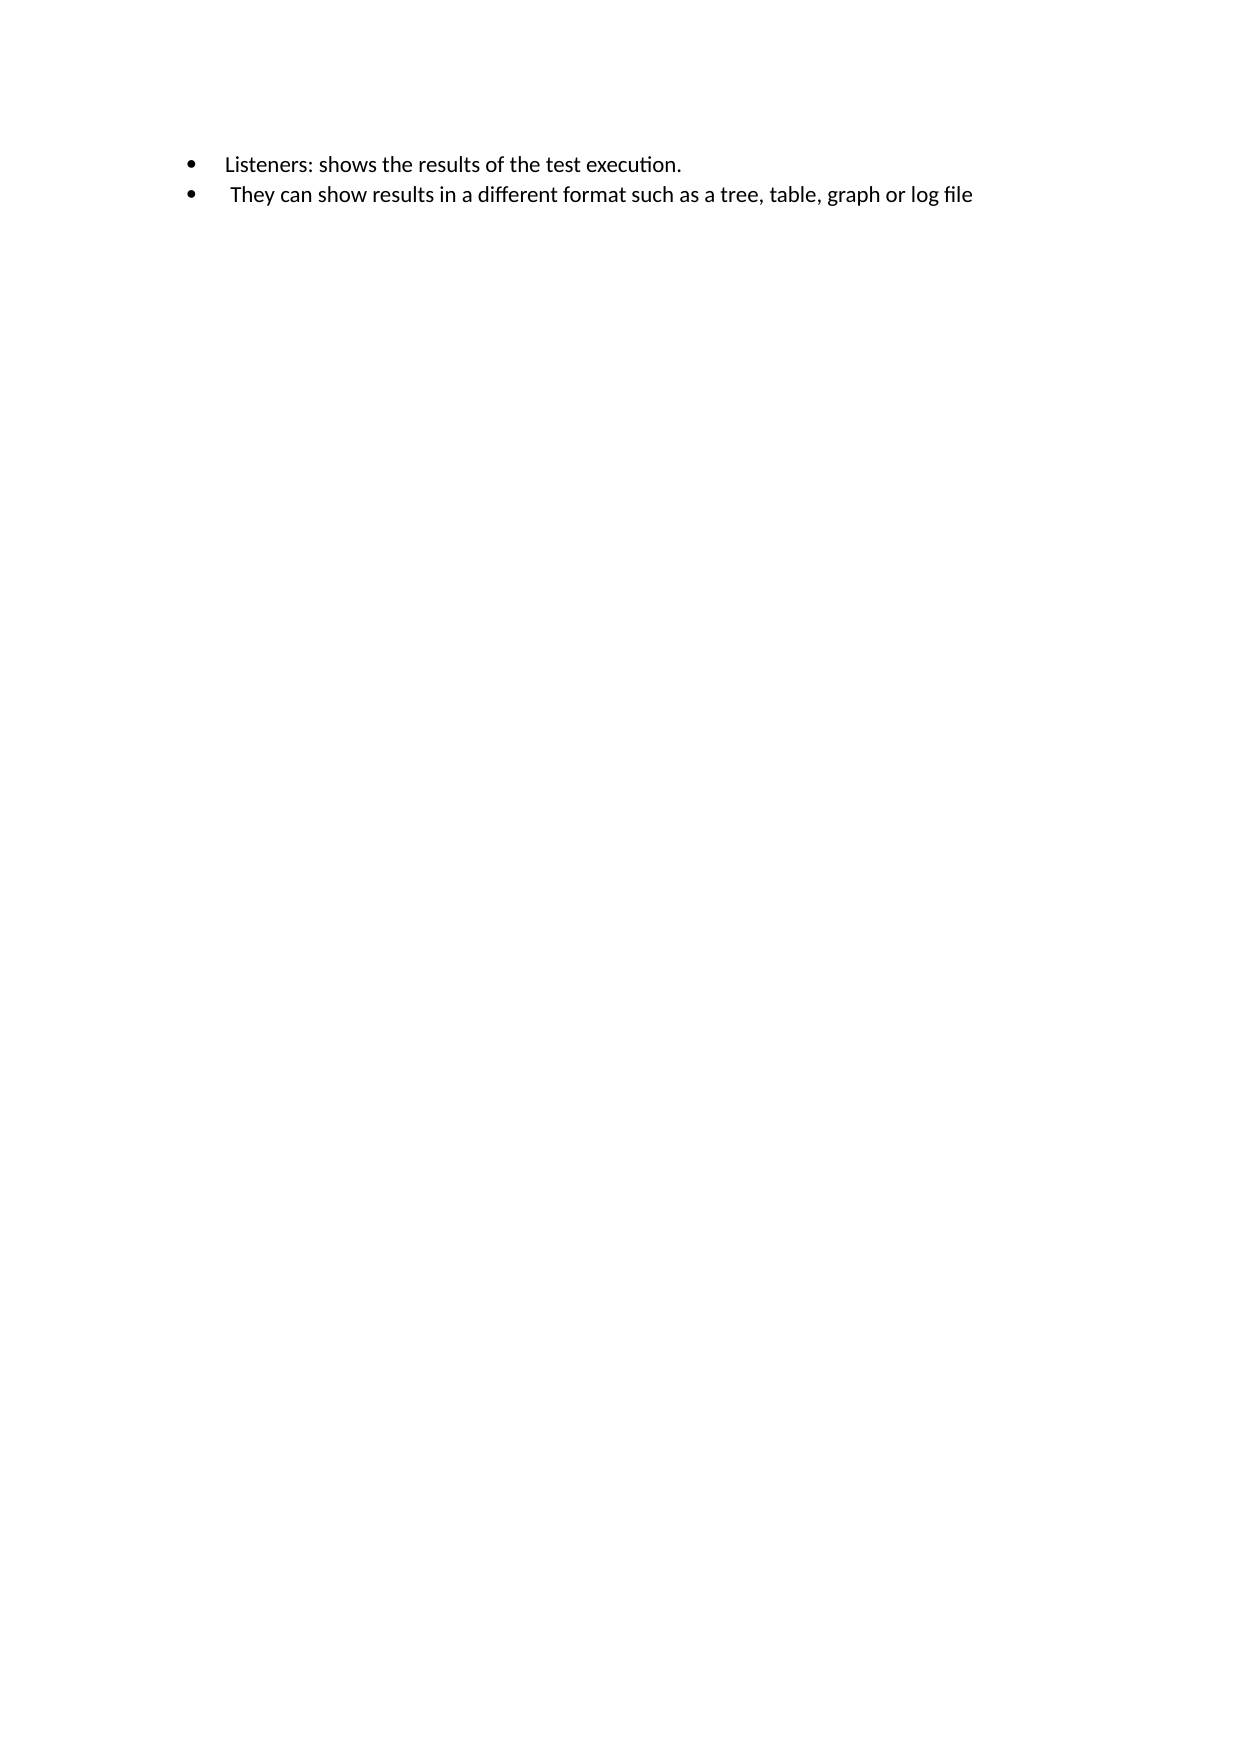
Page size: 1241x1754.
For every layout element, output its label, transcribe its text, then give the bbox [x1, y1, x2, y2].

list Listeners: shows the results of the test execution. [187, 150, 1090, 178]
list They can show results in a different format such as a tree, table, graph or log file [187, 180, 1090, 208]
